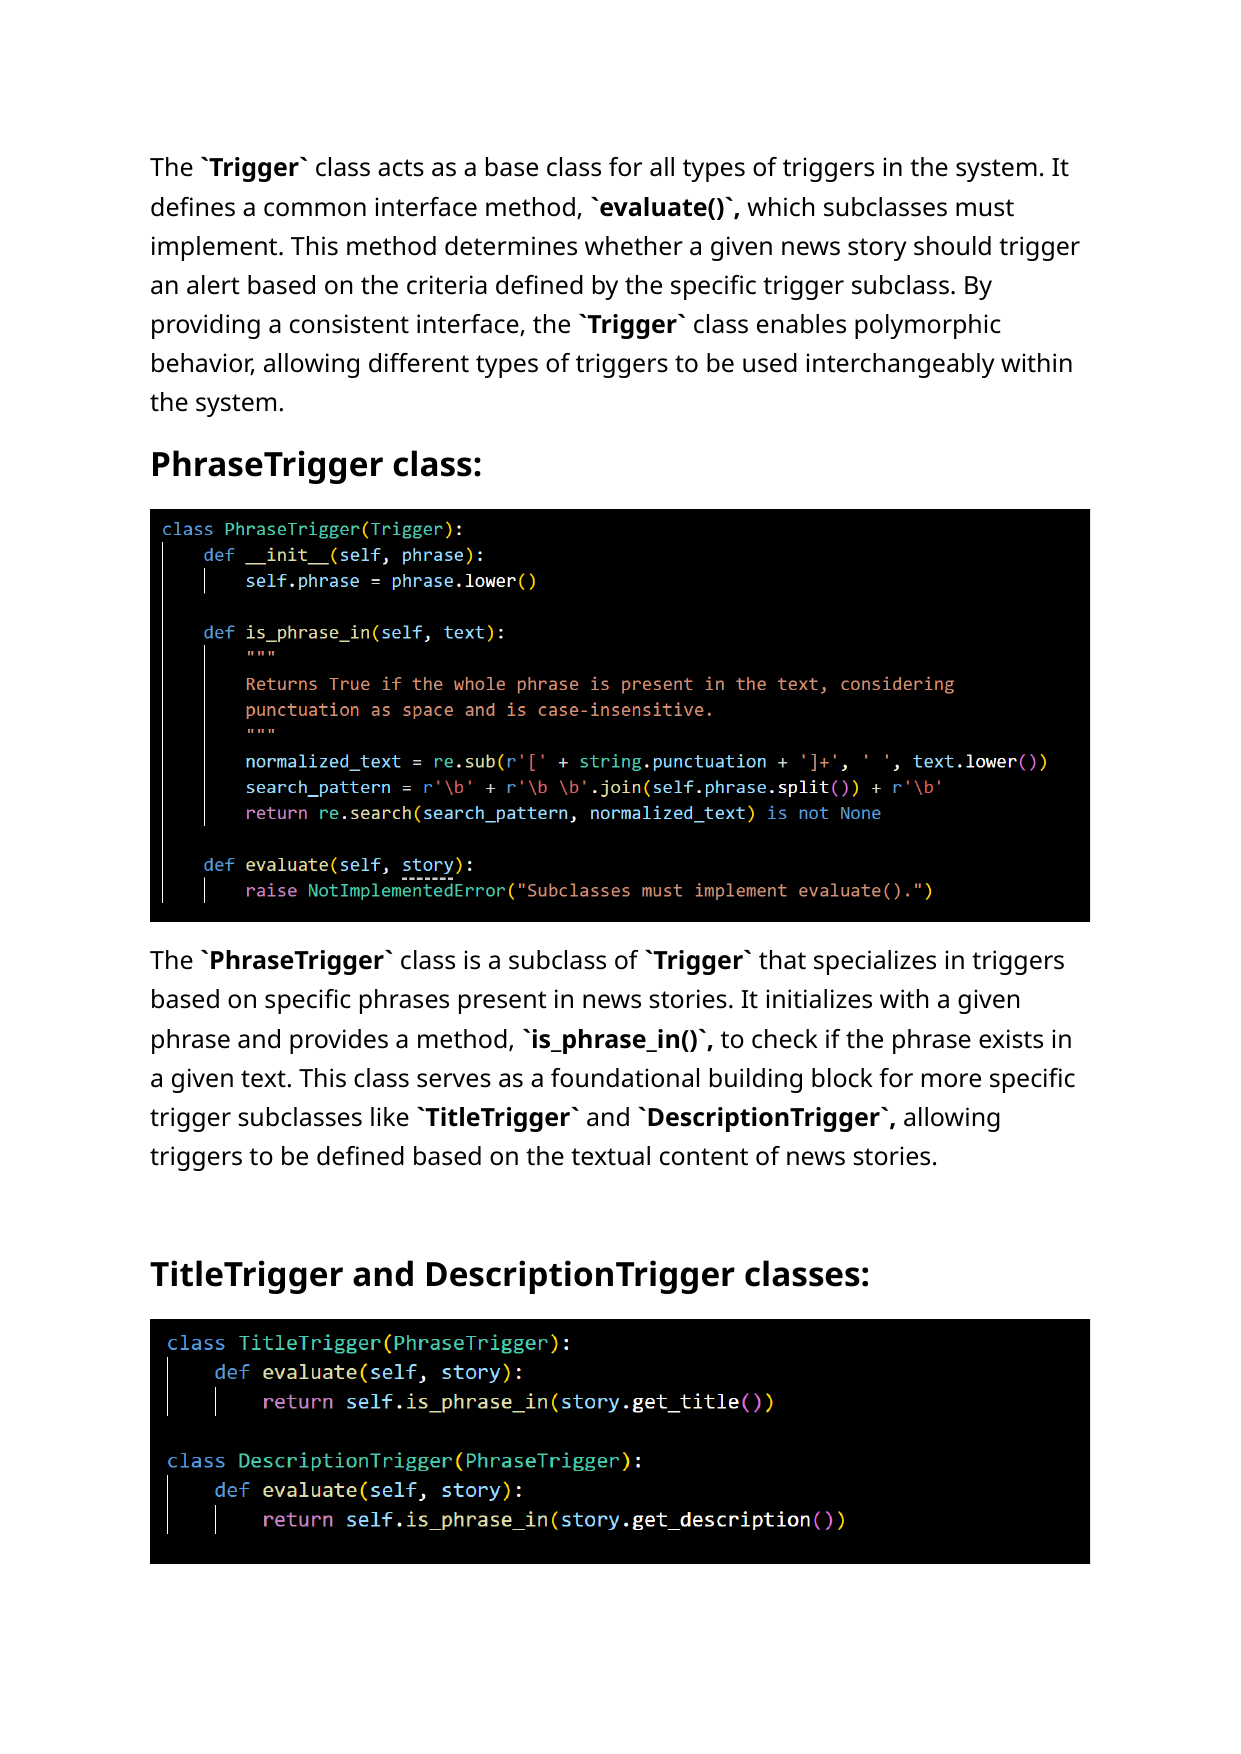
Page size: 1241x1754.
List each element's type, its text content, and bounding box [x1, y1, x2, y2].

picture [150, 1319, 1091, 1564]
picture [150, 509, 1091, 922]
text TitleTrigger and DescriptionTrigger classes: [150, 1251, 1090, 1296]
text The `Trigger` class acts as a base class for all types of triggers in the system. It defines a common interface method, `evaluate()`, which subclasses must implement. This method determines whether a given news story should trigger an alert based on the criteria defined by the specific trigger subclass. By providing a consistent interface, the `Trigger` class enables polymorphic behavior, allowing different types of triggers to be used interchangeably within the system. [150, 150, 1090, 419]
text The `PhraseTrigger` class is a subclass of `Trigger` that specializes in triggers based on specific phrases present in news stories. It initializes with a given phrase and provides a method, `is_phrase_in()`, to check if the phrase exists in a given text. This class serves as a foundational building block for more specific trigger subclasses like `TitleTrigger` and `DescriptionTrigger`, allowing triggers to be defined based on the textual content of news stories. [150, 943, 1090, 1173]
text PhraseTrigger class: [150, 441, 1090, 486]
